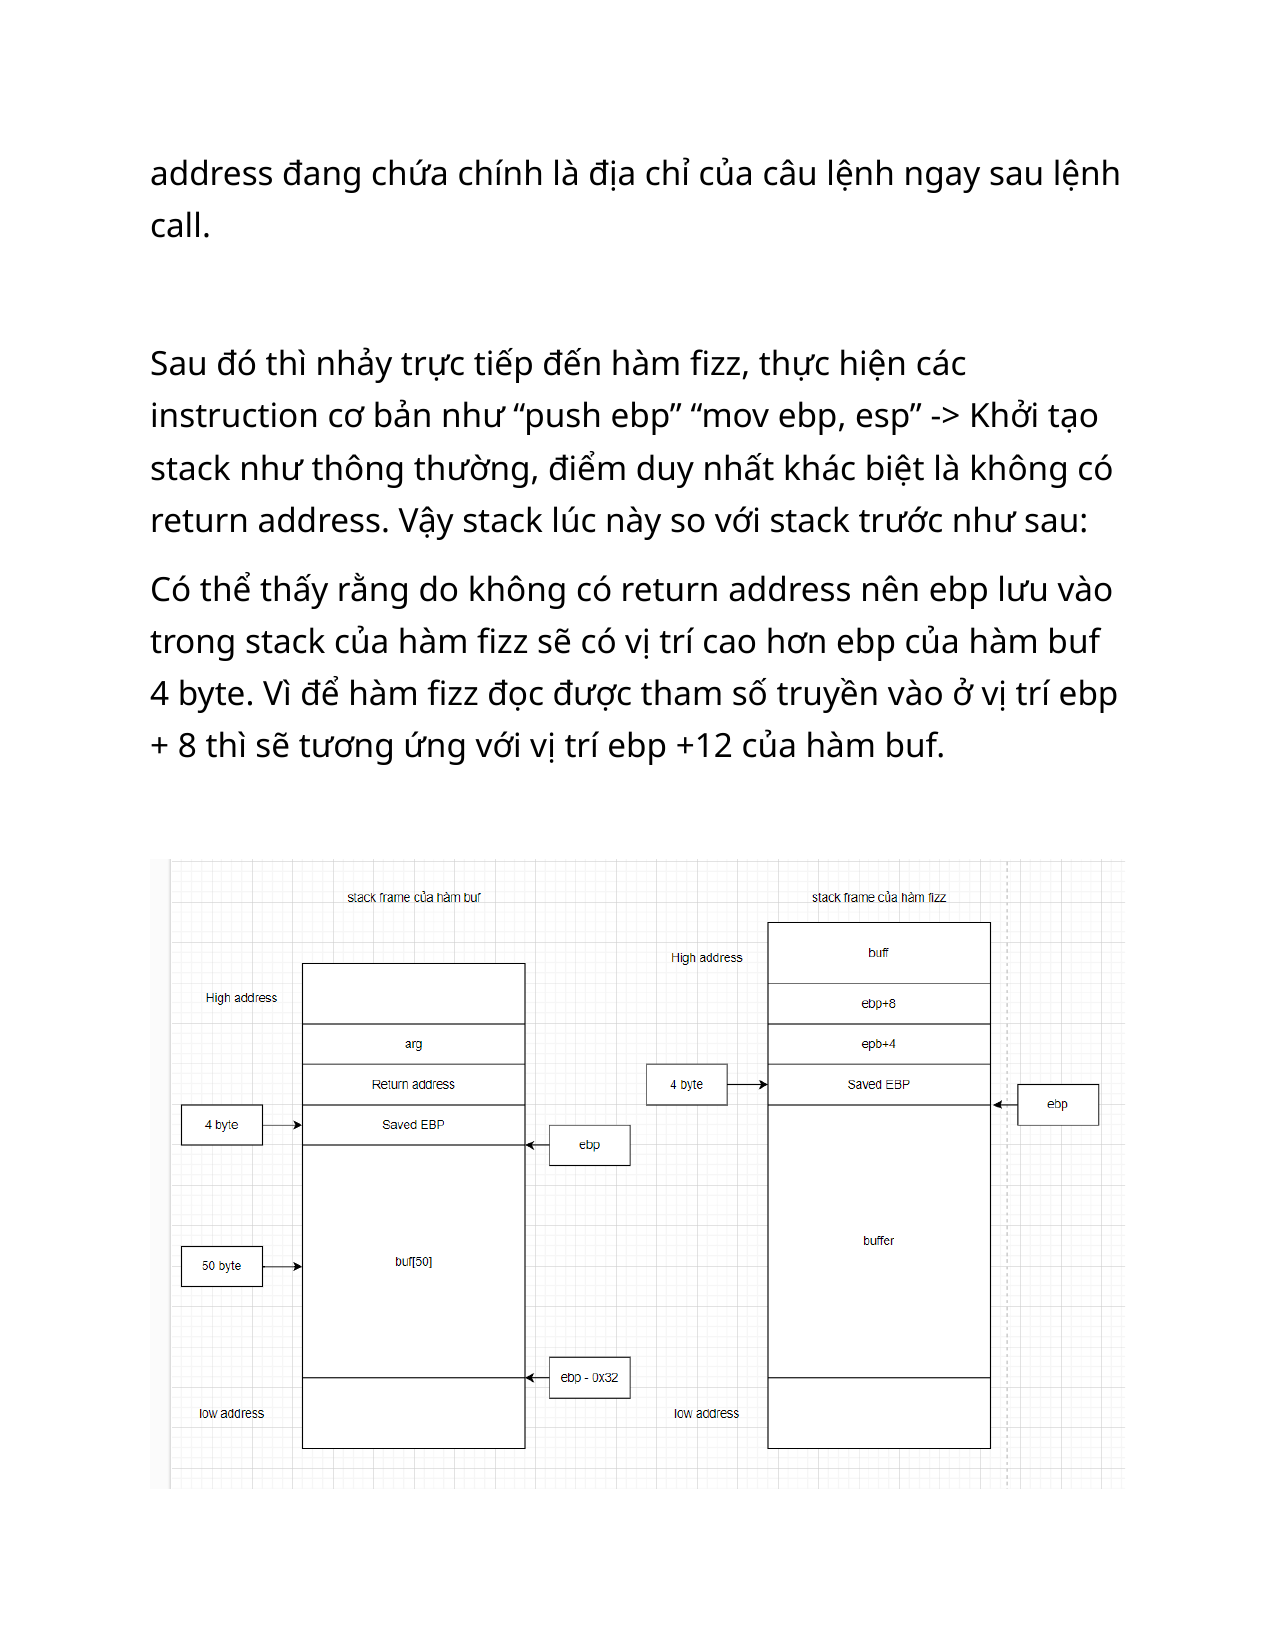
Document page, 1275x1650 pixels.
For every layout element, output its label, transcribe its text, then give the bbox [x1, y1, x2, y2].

text Có thể thấy rằng do không có return address nên ebp lưu vào trong stack của hàm fizz sẽ có vị trí cao hơn ebp của hàm buf 4 byte. Vì để hàm fizz đọc được tham số truyền vào ở vị trí ebp + 8 thì sẽ tương ứng với vị trí ebp +12 của hàm buf. [150, 565, 1125, 767]
picture [150, 859, 1125, 1489]
text Sau đó thì nhảy trực tiếp đến hàm fizz, thực hiện các instruction cơ bản như “push ebp” “mov ebp, esp” -> Khởi tạo stack như thông thường, điểm duy nhất khác biệt là không có return address. Vậy stack lúc này so với stack trước như sau: [150, 340, 1125, 542]
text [150, 150, 1125, 248]
